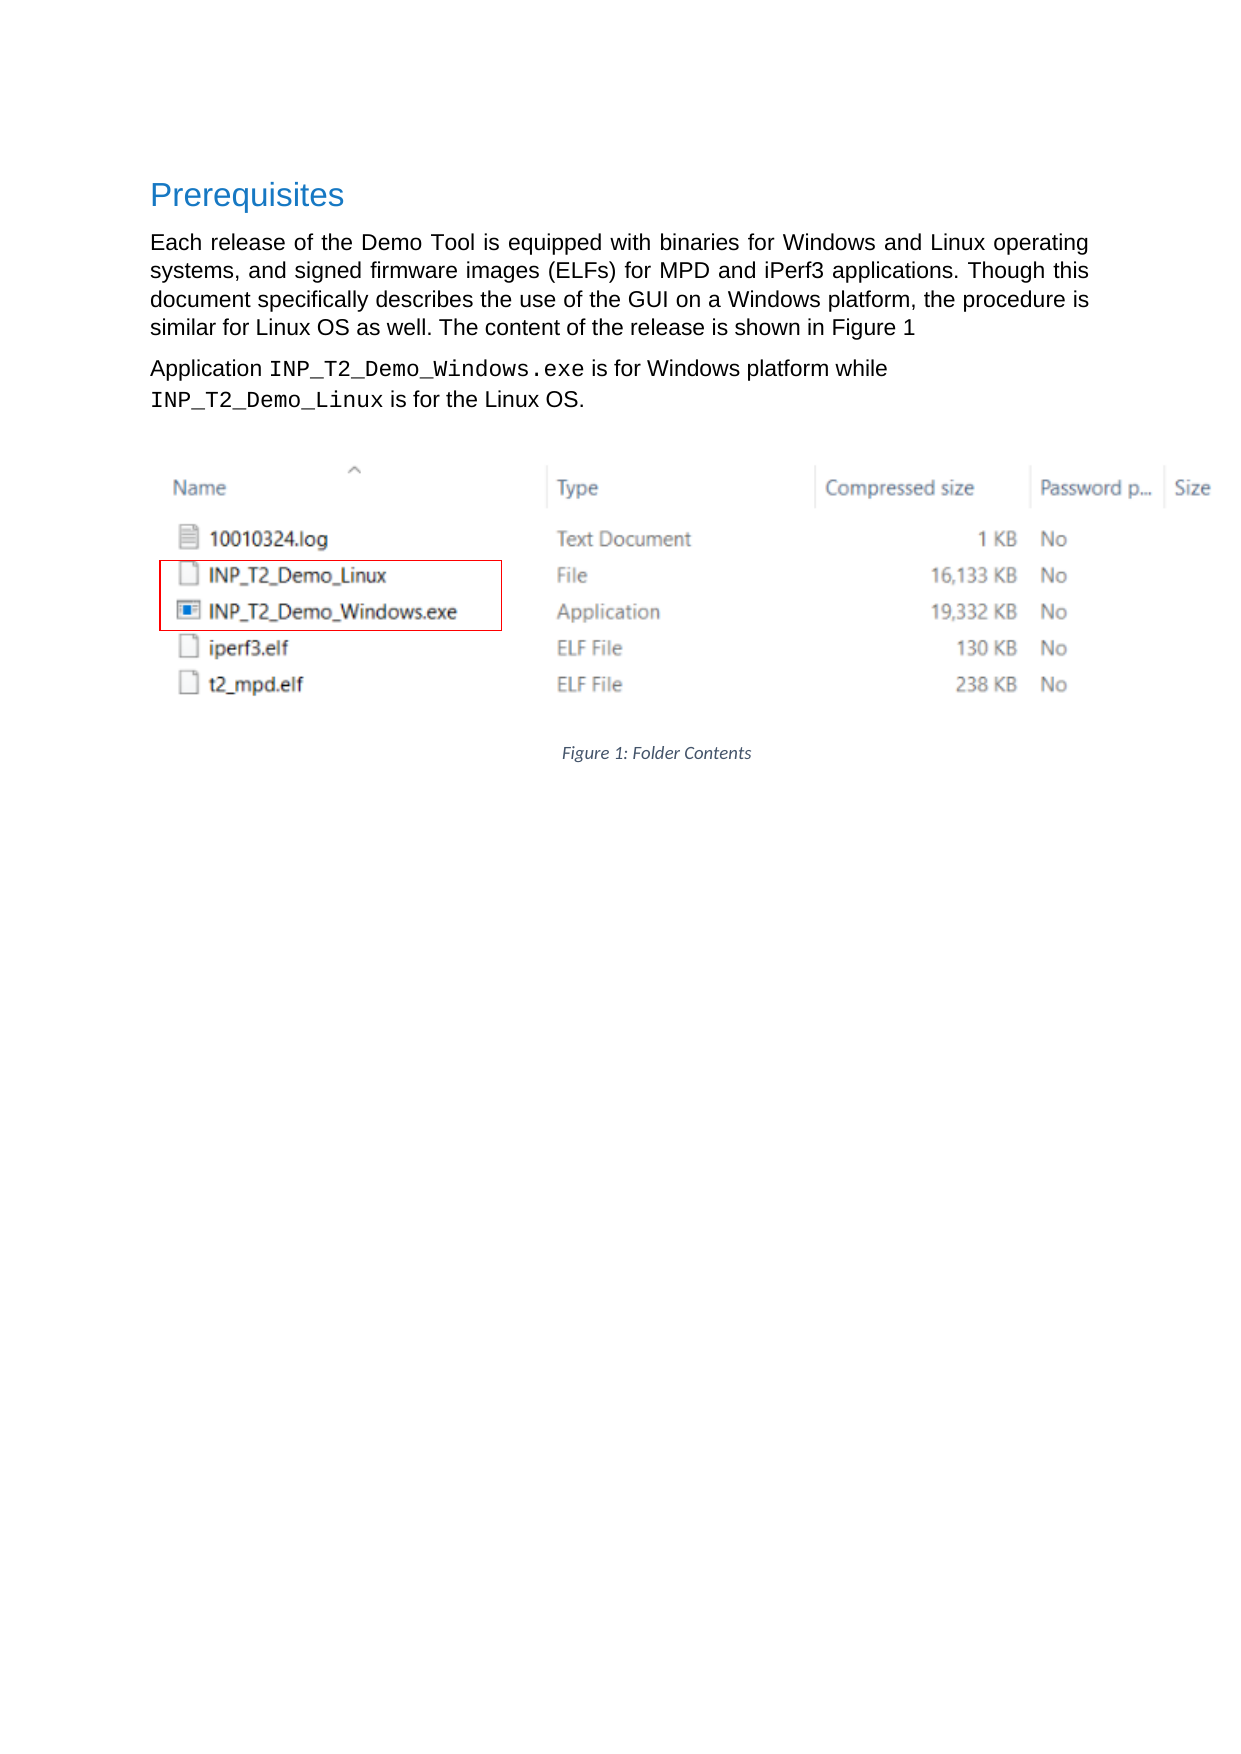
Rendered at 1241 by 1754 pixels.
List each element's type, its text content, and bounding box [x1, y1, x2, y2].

picture [150, 457, 1241, 739]
text Application INP_T2_Demo_Windows.exe is for Windows platform while INP_T2_Demo_Linux is for the Linux OS. [150, 355, 1090, 414]
subtitle Prerequisites [150, 175, 1090, 213]
text Figure 1: Folder Contents [225, 741, 1090, 764]
text Each release of the Demo Tool is equipped with binaries for Windows and Linux operating systems, and signed firmware images (ELFs) for MPD and iPerf3 applications. Though this document specifically describes the use of the GUI on a Windows platform, the procedure is similar for Linux OS as well. The content of the release is shown in Figure 1 [150, 229, 1090, 341]
